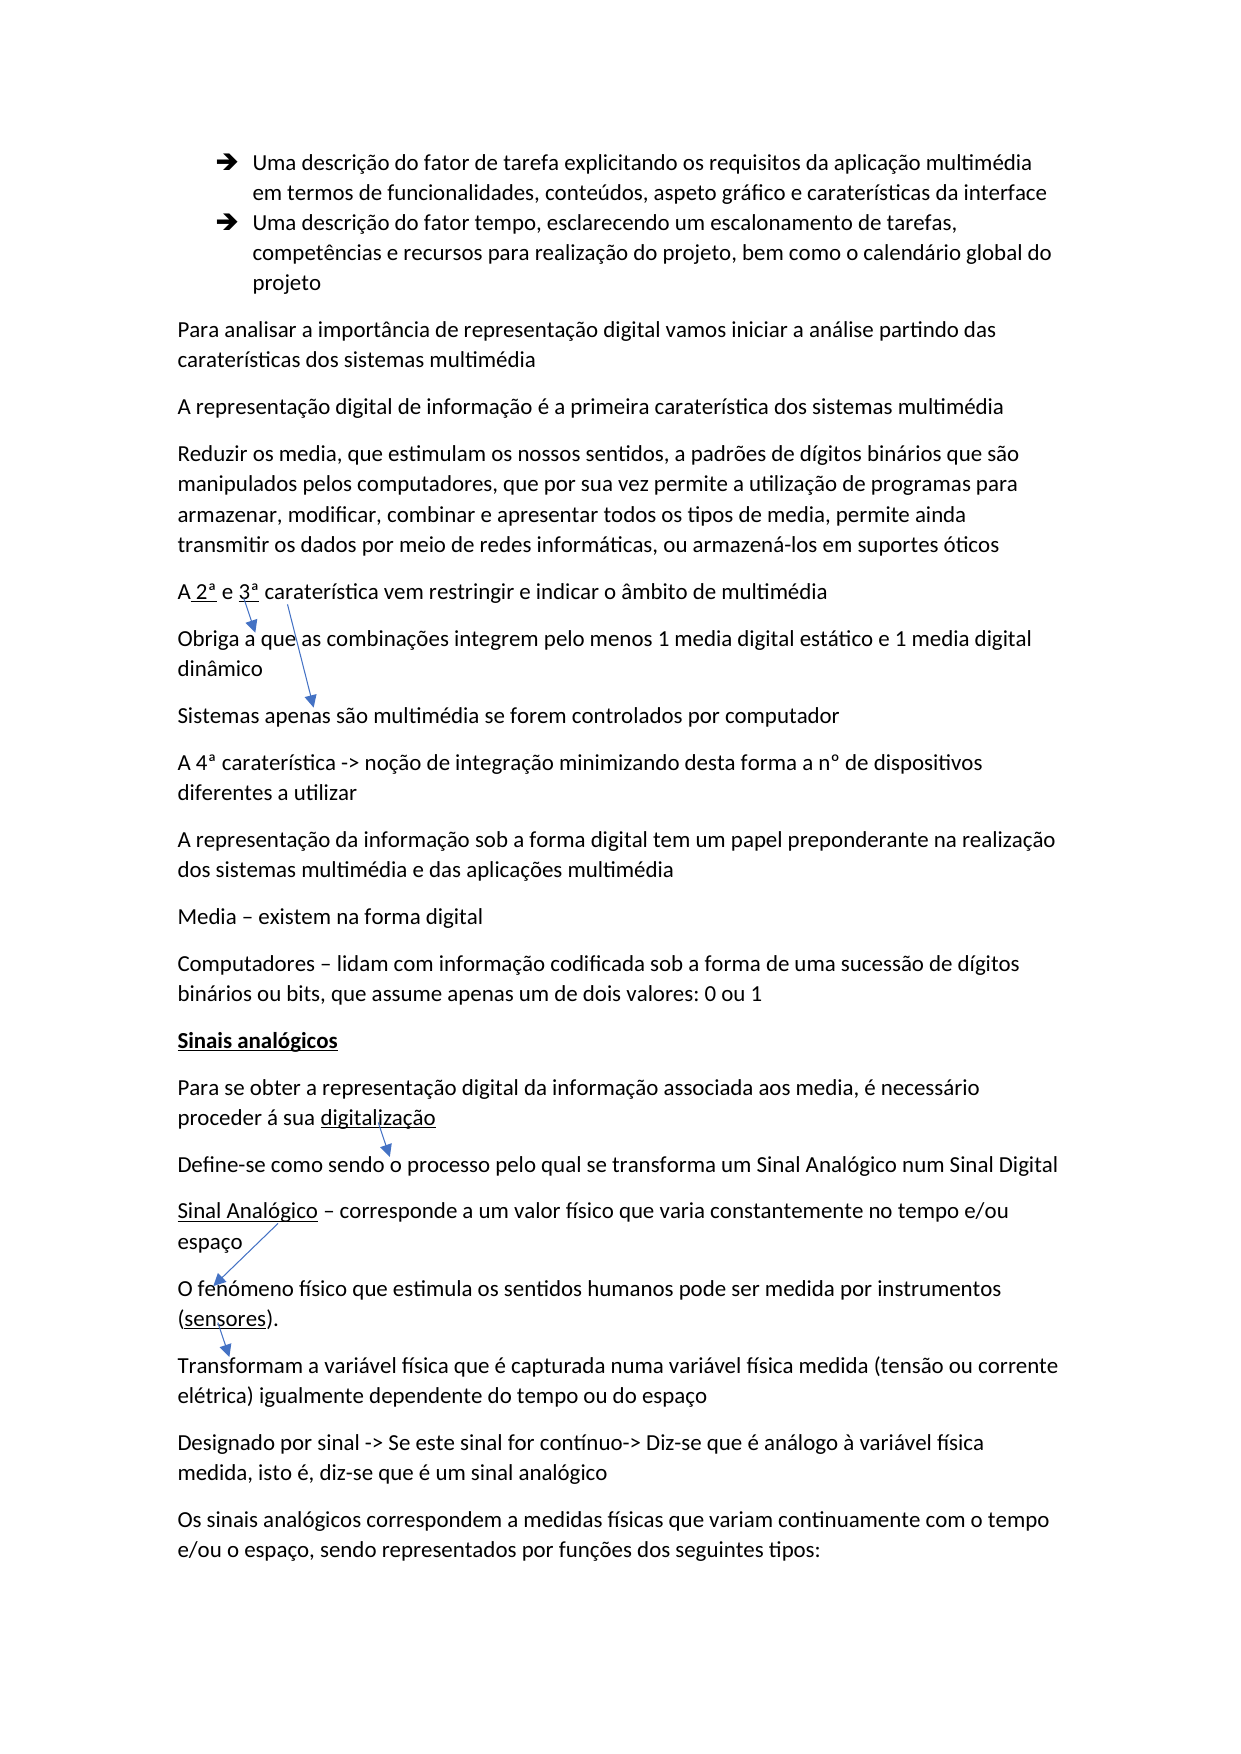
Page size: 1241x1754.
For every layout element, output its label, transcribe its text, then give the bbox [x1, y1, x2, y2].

text Os sinais analógicos correspondem a medidas físicas que variam continuamente com o tempo e/ou o espaço, sendo representados por funções dos seguintes tipos: [177, 1505, 1063, 1563]
text Designado por sinal -> Se este sinal for contínuo-> Diz-se que é análogo à variável física medida, isto é, diz-se que é um sinal analógico [177, 1428, 1063, 1486]
text Obriga a que as combinações integrem pelo menos 1 media digital estático e 1 media digital dinâmico [294, 624, 1063, 682]
list Uma descrição do fator tempo, esclarecendo um escalonamento de tarefas, competências e recursos para realização do projeto, bem como o calendário global do projeto [215, 208, 1063, 296]
text A 2ª e 3ª caraterística vem restringir e indicar o âmbito de multimédia [177, 577, 1063, 605]
text Computadores – lidam com informação codificada sob a forma de uma sucessão de dígitos binários ou bits, que assume apenas um de dois valores: 0 ou 1 [177, 949, 1063, 1007]
list Uma descrição do fator de tarefa explicitando os requisitos da aplicação multimédia em termos de funcionalidades, conteúdos, aspeto gráfico e caraterísticas da interface [215, 148, 1063, 206]
text A representação digital de informação é a primeira caraterística dos sistemas multimédia [177, 392, 1063, 420]
text A 4ª caraterística -> noção de integração minimizando desta forma a nº de dispositivos diferentes a utilizar [177, 748, 1063, 806]
text Transformam a variável física que é capturada numa variável física medida (tensão ou corrente elétrica) igualmente dependente do tempo ou do espaço [177, 1351, 1063, 1409]
text Para se obter a representação digital da informação associada aos media, é necessário proceder á sua digitalização [177, 1073, 1063, 1131]
text Sistemas apenas são multimédia se forem controlados por computador [177, 701, 1063, 729]
text A representação da informação sob a forma digital tem um papel preponderante na realização dos sistemas multimédia e das aplicações multimédia [177, 825, 1063, 883]
text Obriga a que as combinações integrem pelo menos 1 media digital estático e 1 media digital dinâmico [177, 624, 306, 682]
text O fenómeno físico que estimula os sentidos humanos pode ser medida por instrumentos (sensores). [177, 1274, 1063, 1332]
text Para analisar a importância de representação digital vamos iniciar a análise partindo das caraterísticas dos sistemas multimédia [177, 315, 1063, 373]
text Define-se como sendo o processo pelo qual se transforma um Sinal Analógico num Sinal Digital [177, 1150, 1063, 1178]
text Reduzir os media, que estimulam os nossos sentidos, a padrões de dígitos binários que são manipulados pelos computadores, que por sua vez permite a utilização de programas para armazenar, modificar, combinar e apresentar todos os tipos de media, permite ainda transmitir os dados por meio de redes informáticas, ou armazená-los em suportes óticos [177, 439, 1063, 558]
text Media – existem na forma digital [177, 902, 1063, 930]
text Sinal Analógico – corresponde a um valor físico que varia constantemente no tempo e/ou espaço [177, 1197, 1063, 1255]
text Sinais analógicos [177, 1026, 1063, 1054]
